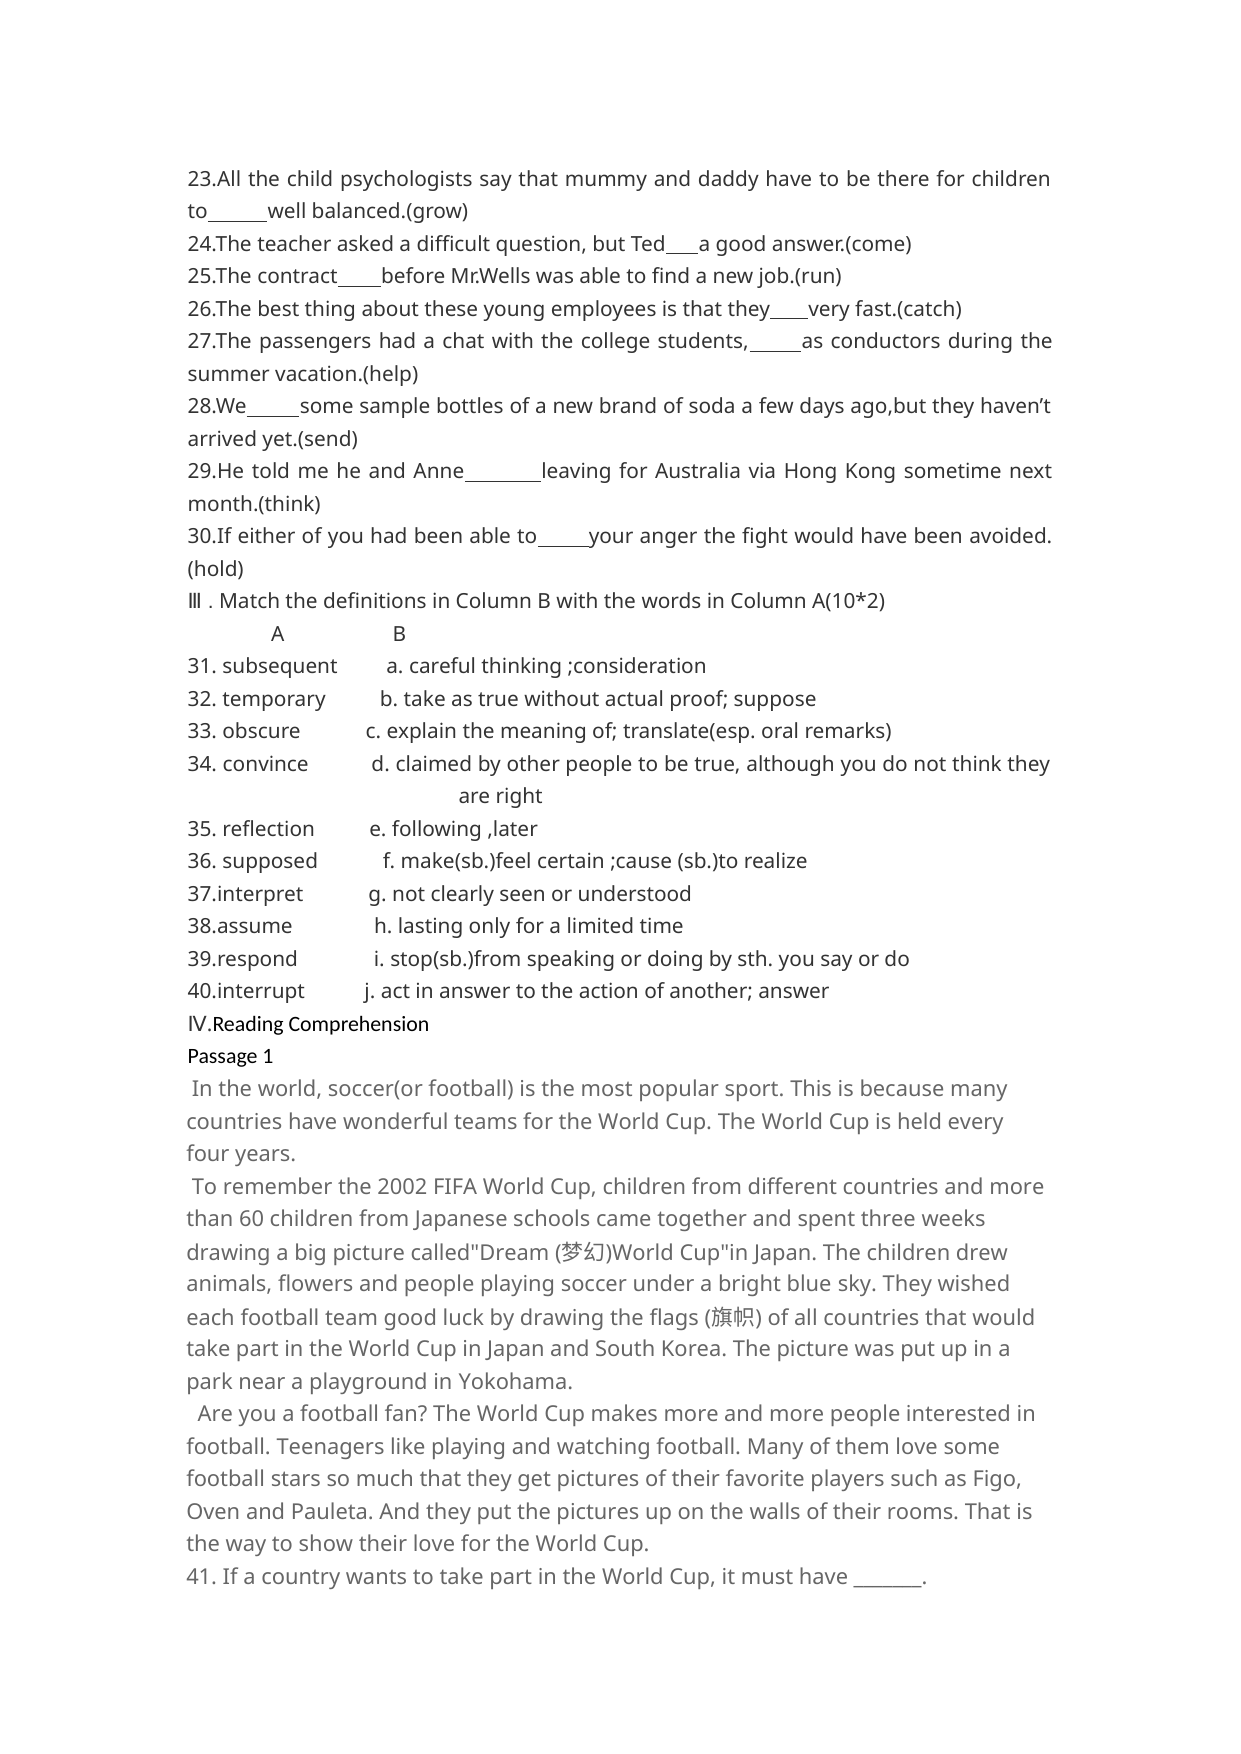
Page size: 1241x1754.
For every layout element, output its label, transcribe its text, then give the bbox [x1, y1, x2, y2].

text 29.He told me he and Anne leaving for Australia via Hong Kong sometime next month.(think) [187, 454, 1053, 519]
table_header In the world, soccer(or football) is the most popular sport. This is because many countries have wonderful teams for the World Cup. The World Cup is held every four years. To remember the 2002 FIFA World Cup, children from different countries and more than 60 children from Japanese schools came together and spent three weeks drawing a big picture called"Dream (梦幻)World Cup"in Japan. The children drew animals, flowers and people playing soccer under a bright blue sky. They wished each football team good luck by drawing the flags (旗帜) of all countries that would take part in the World Cup in Japan and South Korea. The picture was put up in a park near a playground in Yokohama. Are you a football fan? The World Cup makes more and more people interested in football. Teenagers like playing and watching football. Many of them love some football stars so much that they get pictures of their favorite players such as Figo, Oven and Pauleta. And they put the pictures up on the walls of their rooms. That is the way to show their love for the World Cup. [186, 1072, 1051, 1559]
text Passage 1 [187, 1039, 1053, 1072]
text 34. convince d. claimed by other people to be true, although you do not think they are right [187, 747, 1053, 812]
text Ⅳ.Reading Comprehension [187, 1007, 1053, 1039]
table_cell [186, 1560, 1051, 1592]
text 25.The contract before Mr.Wells was able to find a new job.(run) [187, 259, 1053, 292]
text 38.assume h. lasting only for a limited time [187, 909, 1053, 942]
text A B [187, 617, 1053, 649]
text 31. subsequent a. careful thinking ;consideration [187, 649, 1053, 682]
text 35. reflection e. following ,later [187, 812, 1053, 844]
text 33. obscure c. explain the meaning of; translate(esp. oral remarks) [187, 714, 1053, 747]
text 37.interpret g. not clearly seen or understood [187, 877, 1053, 909]
text Ⅲ . Match the definitions in Column B with the words in Column A(10*2) [187, 584, 1053, 617]
text 28.We some sample bottles of a new brand of soda a few days ago,but they haven’t arrived yet.(send) [187, 389, 1053, 454]
text 27.The passengers had a chat with the college students, as conductors during the summer vacation.(help) [187, 324, 1053, 389]
text 26.The best thing about these young employees is that they very fast.(catch) [187, 292, 1053, 324]
text 24.The teacher asked a difficult question, but Ted a good answer.(come) [187, 227, 1053, 259]
text 40.interrupt j. act in answer to the action of another; answer [187, 974, 1053, 1007]
text 23.All the child psychologists say that mummy and daddy have to be there for children to well balanced.(grow) [187, 162, 1053, 227]
text 39.respond i. stop(sb.)from speaking or doing by sth. you say or do [187, 942, 1053, 974]
text 30.If either of you had been able to your anger the fight would have been avoided.(hold) [187, 519, 1053, 584]
text 32. temporary b. take as true without actual proof; suppose [187, 682, 1053, 714]
text 36. supposed f. make(sb.)feel certain ;cause (sb.)to realize [187, 844, 1053, 877]
